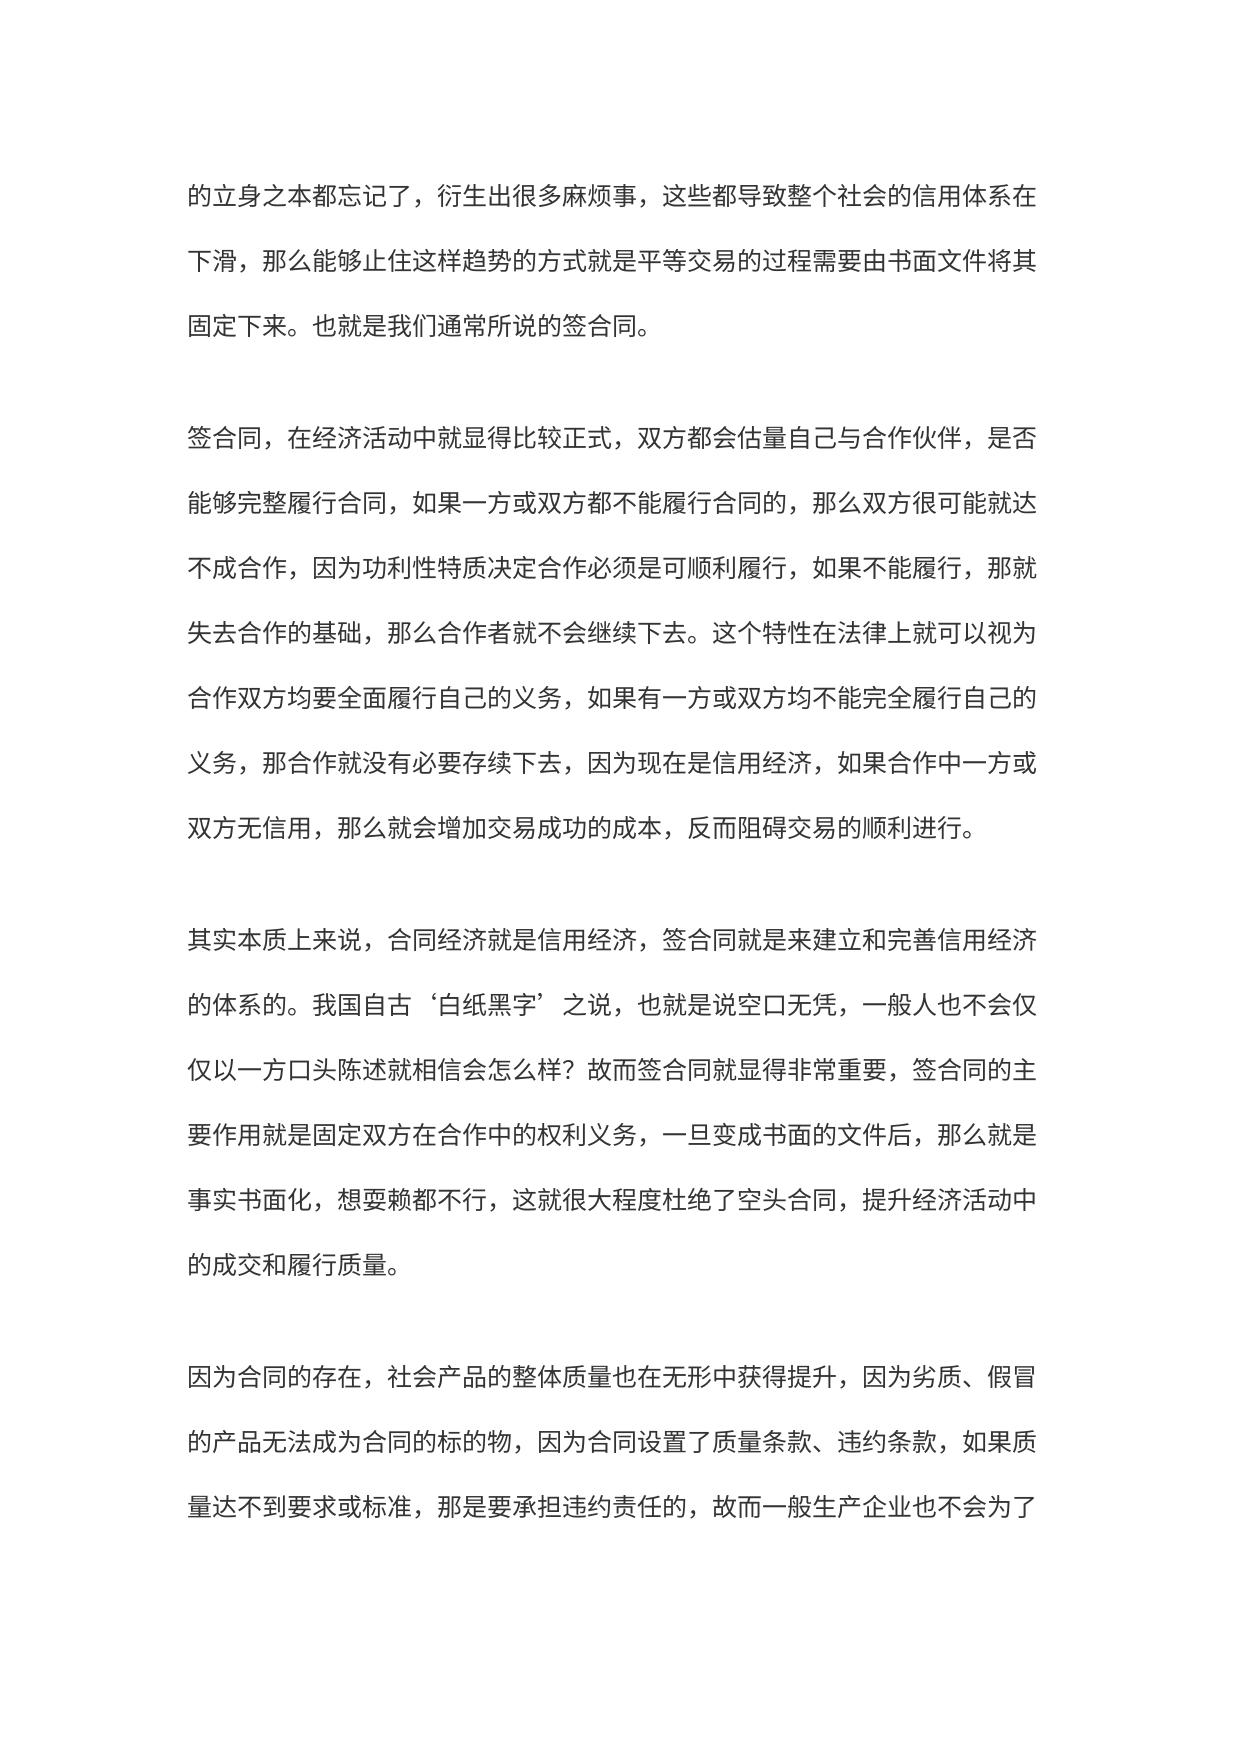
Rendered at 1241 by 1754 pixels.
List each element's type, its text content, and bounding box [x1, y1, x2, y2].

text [187, 1343, 1053, 1538]
text 其实本质上来说，合同经济就是信用经济，签合同就是来建立和完善信用经济的体系的。我国自古‘白纸黑字’之说，也就是说空口无凭，一般人也不会仅仅以一方口头陈述就相信会怎么样？故而签合同就显得非常重要，签合同的主要作用就是固定双方在合作中的权利义务，一旦变成书面的文件后，那么就是事实书面化，想耍赖都不行，这就很大程度杜绝了空头合同，提升经济活动中的成交和履行质量。 [187, 906, 1053, 1296]
text 签合同，在经济活动中就显得比较正式，双方都会估量自己与合作伙伴，是否能够完整履行合同，如果一方或双方都不能履行合同的，那么双方很可能就达不成合作，因为功利性特质决定合作必须是可顺利履行，如果不能履行，那就失去合作的基础，那么合作者就不会继续下去。这个特性在法律上就可以视为合作双方均要全面履行自己的义务，如果有一方或双方均不能完全履行自己的义务，那合作就没有必要存续下去，因为现在是信用经济，如果合作中一方或双方无信用，那么就会增加交易成功的成本，反而阻碍交易的顺利进行。 [187, 404, 1053, 859]
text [187, 162, 1053, 357]
